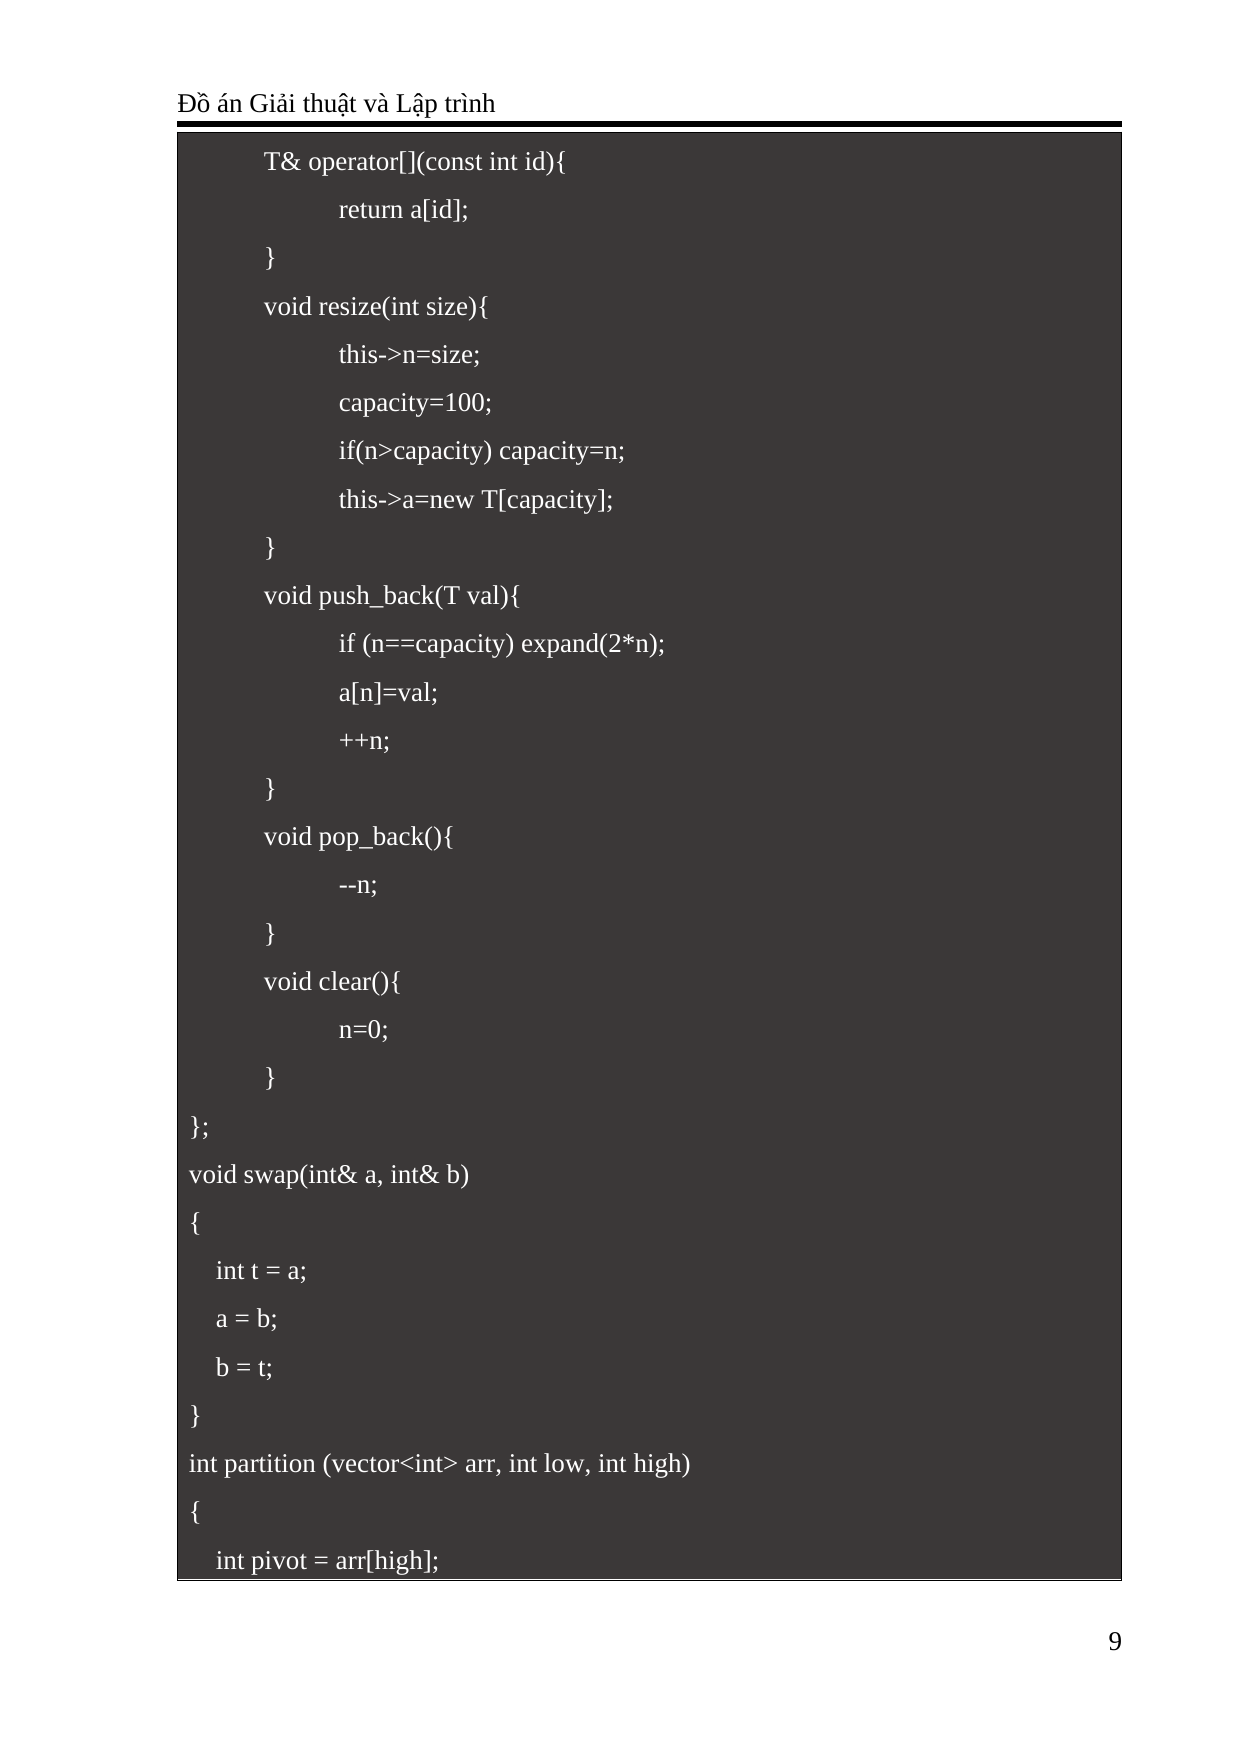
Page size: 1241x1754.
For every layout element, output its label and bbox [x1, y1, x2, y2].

table_header [178, 133, 1121, 1579]
